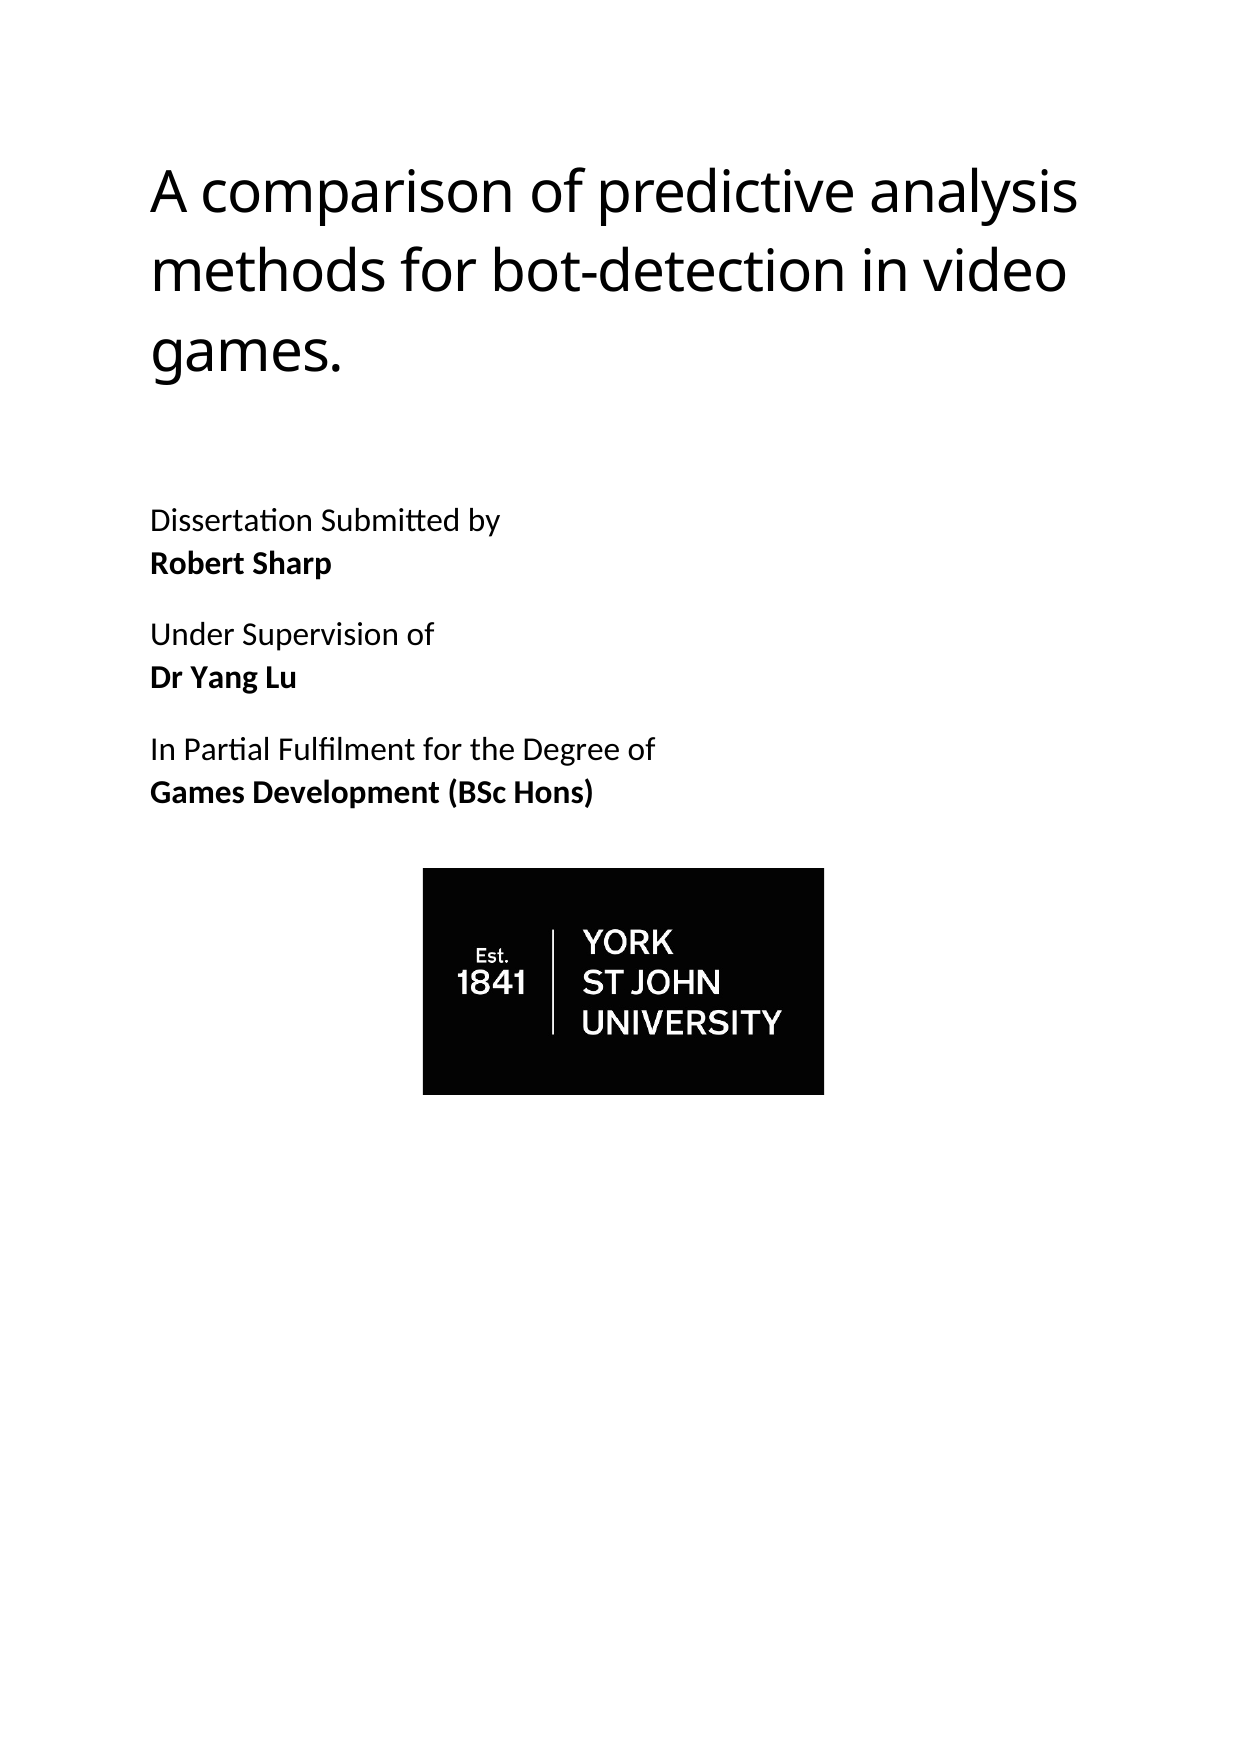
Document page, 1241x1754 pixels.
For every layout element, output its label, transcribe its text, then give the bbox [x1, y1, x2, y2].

text Under Supervision of [150, 613, 1090, 654]
text Games Development (BSc Hons) [150, 771, 1090, 811]
text Dissertation Submitted by [150, 499, 1089, 540]
text Robert Sharp [150, 542, 1090, 583]
picture [422, 868, 825, 1095]
text Dr Yang Lu [150, 656, 1090, 697]
text In Partial Fulfilment for the Degree of [150, 728, 1090, 768]
title A comparison of predictive analysis methods for bot-detection in video games. [150, 150, 1090, 388]
